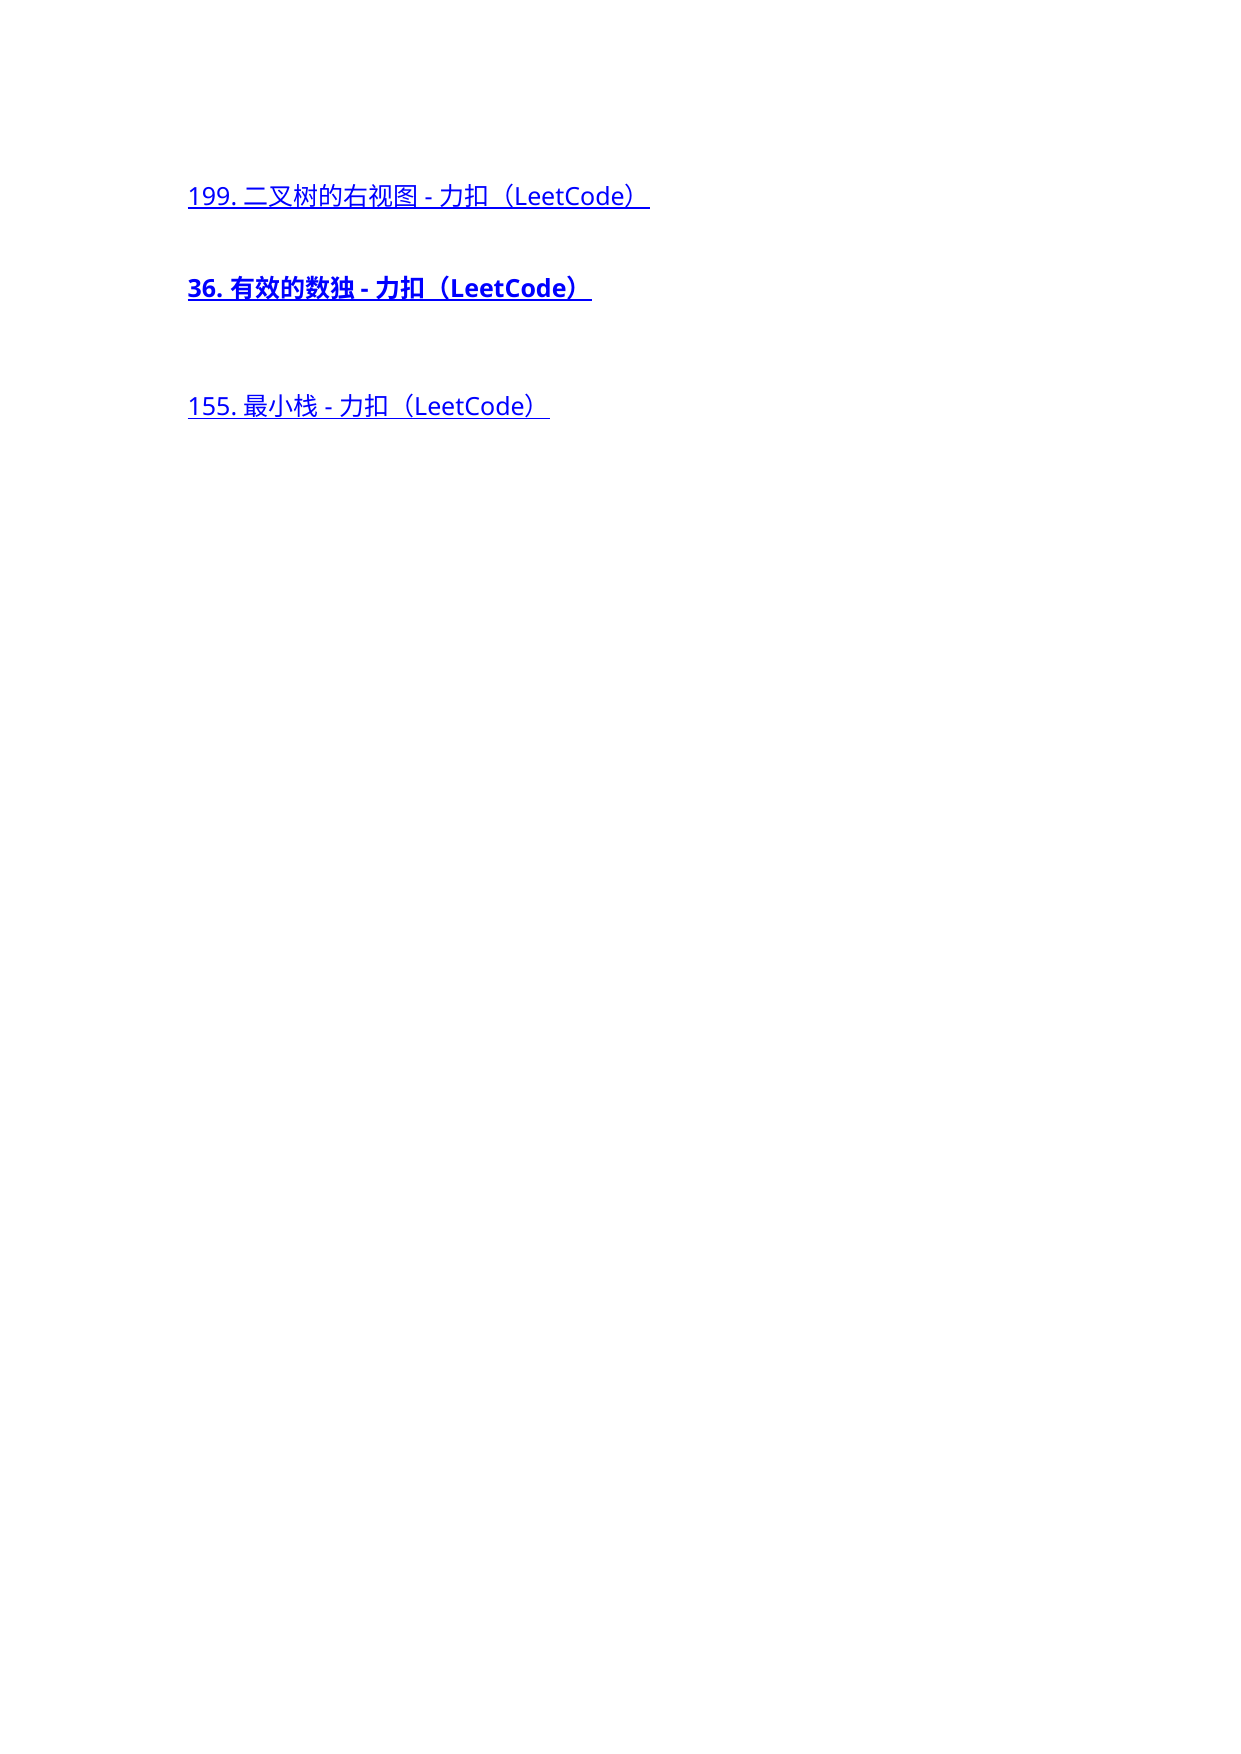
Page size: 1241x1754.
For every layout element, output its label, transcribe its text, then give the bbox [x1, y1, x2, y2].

subtitle 36. 有效的数独 - 力扣（LeetCode） [187, 254, 1053, 319]
text 199. 二叉树的右视图 - 力扣（LeetCode） [187, 162, 1053, 227]
text 155. 最小栈 - 力扣（LeetCode） [187, 372, 1053, 437]
